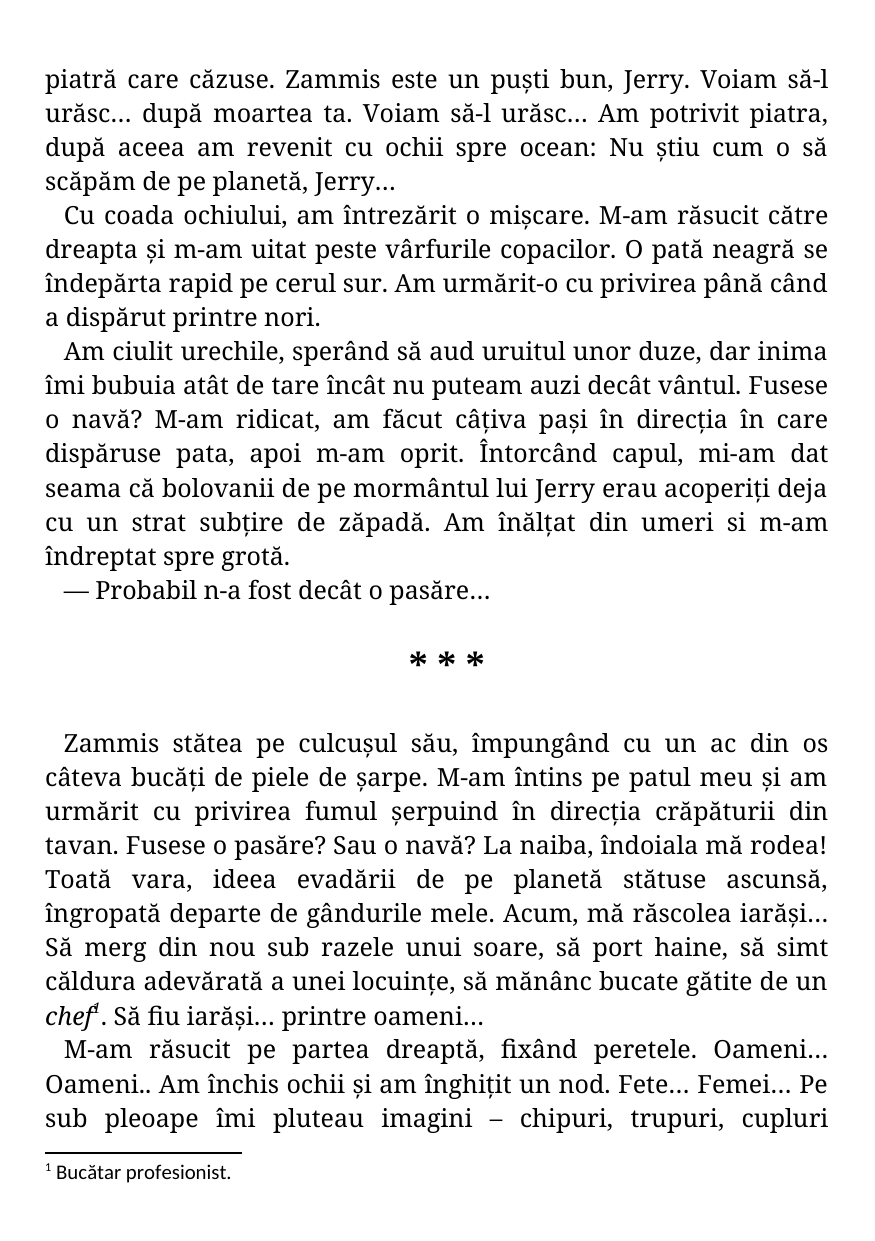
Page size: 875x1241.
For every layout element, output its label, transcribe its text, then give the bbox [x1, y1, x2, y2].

text Zammis stătea pe culcușul său, împungând cu un ac din os câteva bucăți de piele de șarpe. M-am întins pe patul meu și am urmărit cu privirea fumul șerpuind în direcția crăpăturii din tavan. Fusese o pasăre? Sau o navă? La naiba, îndoiala mă rodea! Toată vara, ideea evadării de pe planetă stătuse ascunsă, îngropată departe de gândurile mele. Acum, mă răscolea iarăși… Să merg din nou sub razele unui soare, să port haine, să simt căldura adevărată a unei locuințe, să mănânc bucate gătite de un chef. Să fiu iarăși… printre oameni… [45, 726, 829, 1032]
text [45, 1032, 829, 1134]
text Cu coada ochiului, am întrezărit o mișcare. M-am răsucit către dreapta și m-am uitat peste vârfurile copacilor. O pată neagră se îndepărta rapid pe cerul sur. Am urmărit-o cu privirea până când a dispărut printre nori. [45, 198, 829, 334]
text * * * [45, 641, 829, 692]
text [45, 61, 829, 198]
text Am ciulit urechile, sperând să aud uruitul unor duze, dar inima îmi bubuia atât de tare încât nu puteam auzi decât vântul. Fusese o navă? M-am ridicat, am făcut câțiva pași în direcția în care dispăruse pata, apoi m-am oprit. Întorcând capul, mi-am dat seama că bolovanii de pe mormântul lui Jerry erau acoperiți deja cu un strat subțire de zăpadă. Am înălțat din umeri si m-am îndreptat spre grotă. [45, 334, 829, 572]
text — Probabil n-a fost decât o pasăre… [45, 572, 829, 606]
